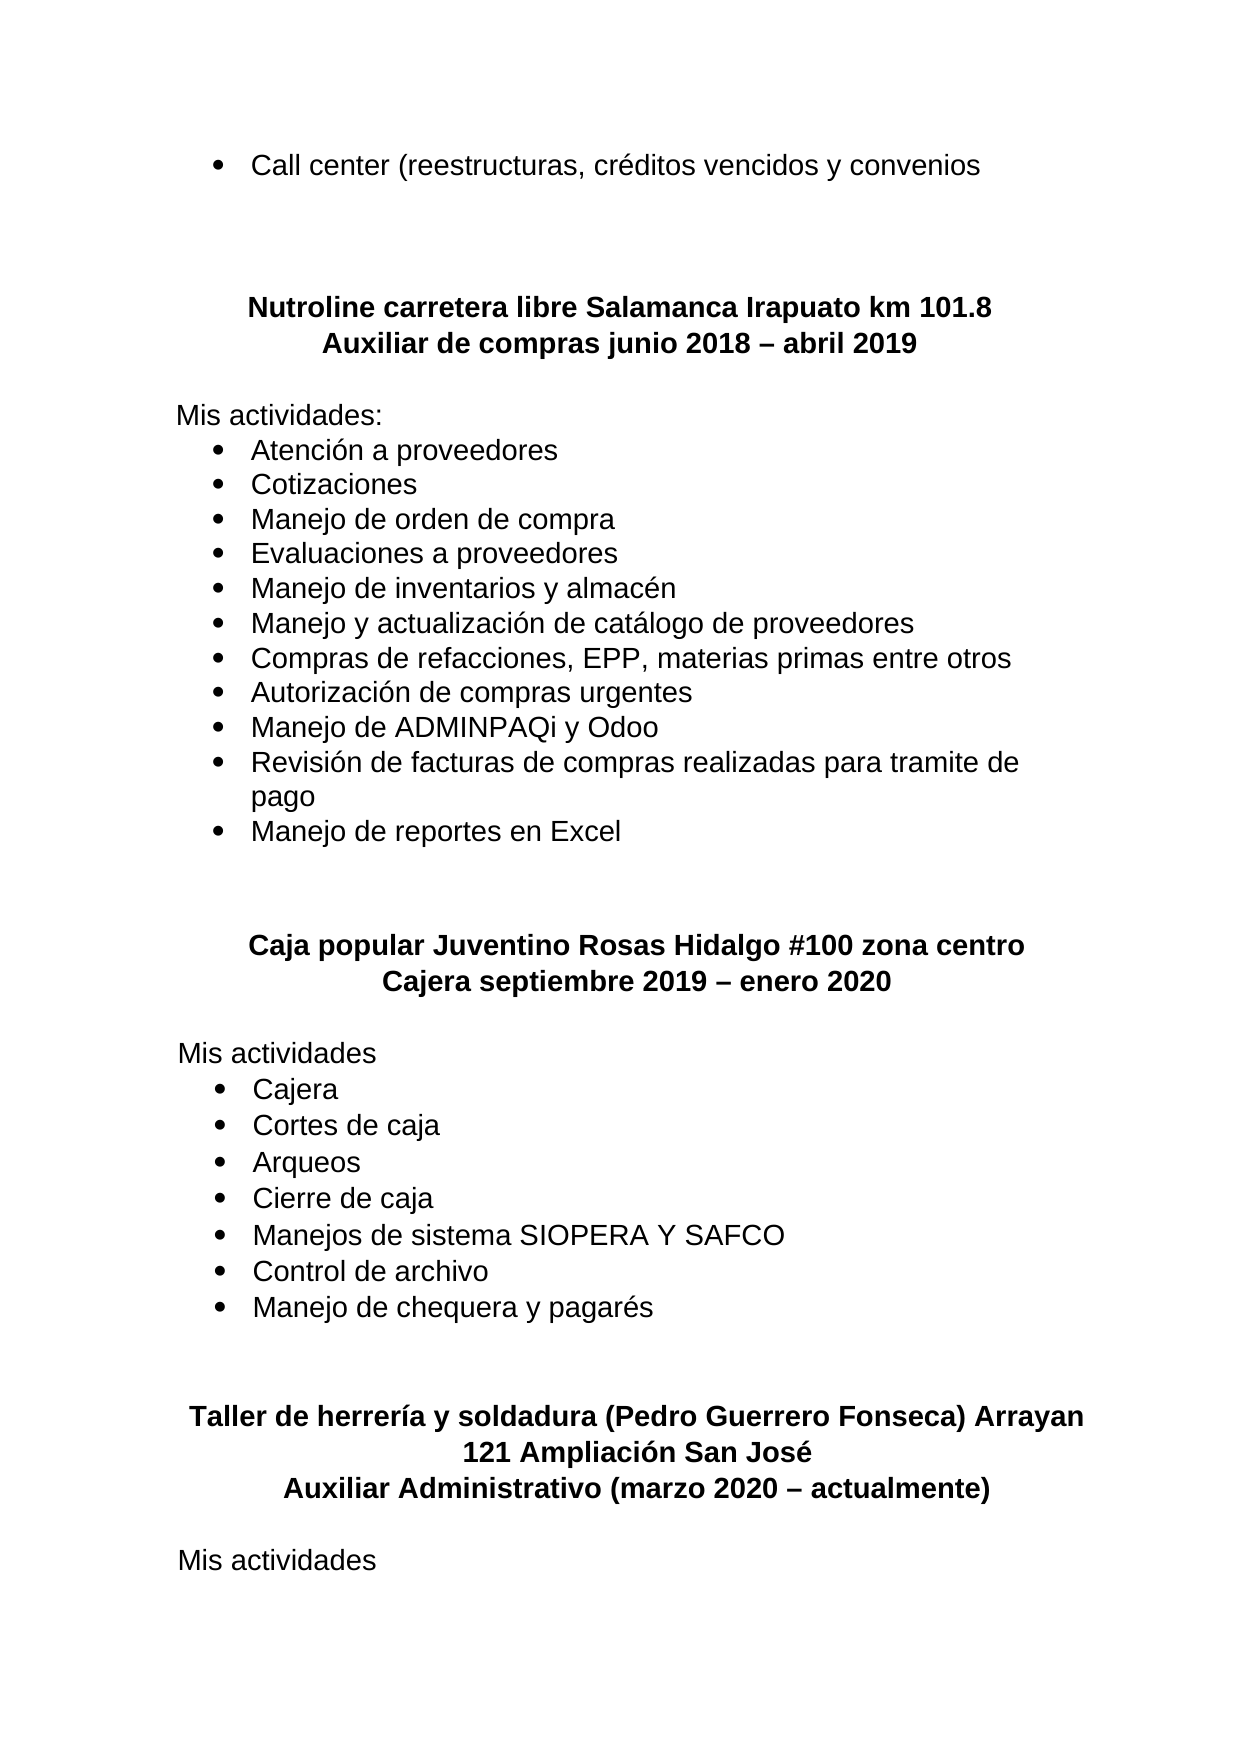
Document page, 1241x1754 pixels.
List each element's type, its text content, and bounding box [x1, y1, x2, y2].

text Mis actividades [177, 1036, 1097, 1069]
list Manejos de sistema SIOPERA Y SAFCO [215, 1217, 1097, 1251]
text Caja popular Juventino Rosas Hidalgo #100 zona centro [177, 927, 1097, 961]
list Cajera [215, 1072, 1097, 1106]
list Compras de refacciones, EPP, materias primas entre otros [213, 641, 1063, 674]
list Call center (reestructuras, créditos vencidos y convenios [213, 148, 1063, 182]
list Cierre de caja [215, 1181, 1097, 1215]
list Atención a proveedores [213, 432, 1063, 466]
list Cortes de caja [215, 1108, 1097, 1142]
list Cotizaciones [213, 467, 1063, 501]
list Manejo de ADMINPAQi y Odoo [213, 710, 1063, 744]
list Manejo de chequera y pagarés [215, 1290, 1097, 1324]
text Mis actividades [177, 1543, 1097, 1577]
subtitle Auxiliar de compras junio 2018 – abril 2019 [177, 326, 1063, 359]
text Mis actividades: [176, 398, 1063, 432]
list Manejo de orden de compra [213, 502, 1063, 536]
list Evaluaciones a proveedores [213, 537, 1063, 570]
list Manejo de reportes en Excel [213, 814, 1063, 848]
list Control de archivo [215, 1254, 1097, 1288]
text Taller de herrería y soldadura (Pedro Guerrero Fonseca) Arrayan 121 Ampliación San José [177, 1399, 1097, 1468]
list Autorización de compras urgentes [213, 675, 1063, 709]
list Manejo de inventarios y almacén [213, 571, 1063, 605]
list Arqueos [215, 1145, 1097, 1178]
text Cajera septiembre 2019 – enero 2020 [177, 964, 1097, 997]
subtitle Nutroline carretera libre Salamanca Irapuato km 101.8 [177, 289, 1063, 323]
list Revisión de facturas de compras realizadas para tramite de pago [213, 745, 1063, 813]
text Auxiliar Administrativo (marzo 2020 – actualmente) [177, 1471, 1097, 1505]
list Manejo y actualización de catálogo de proveedores [213, 606, 1063, 640]
